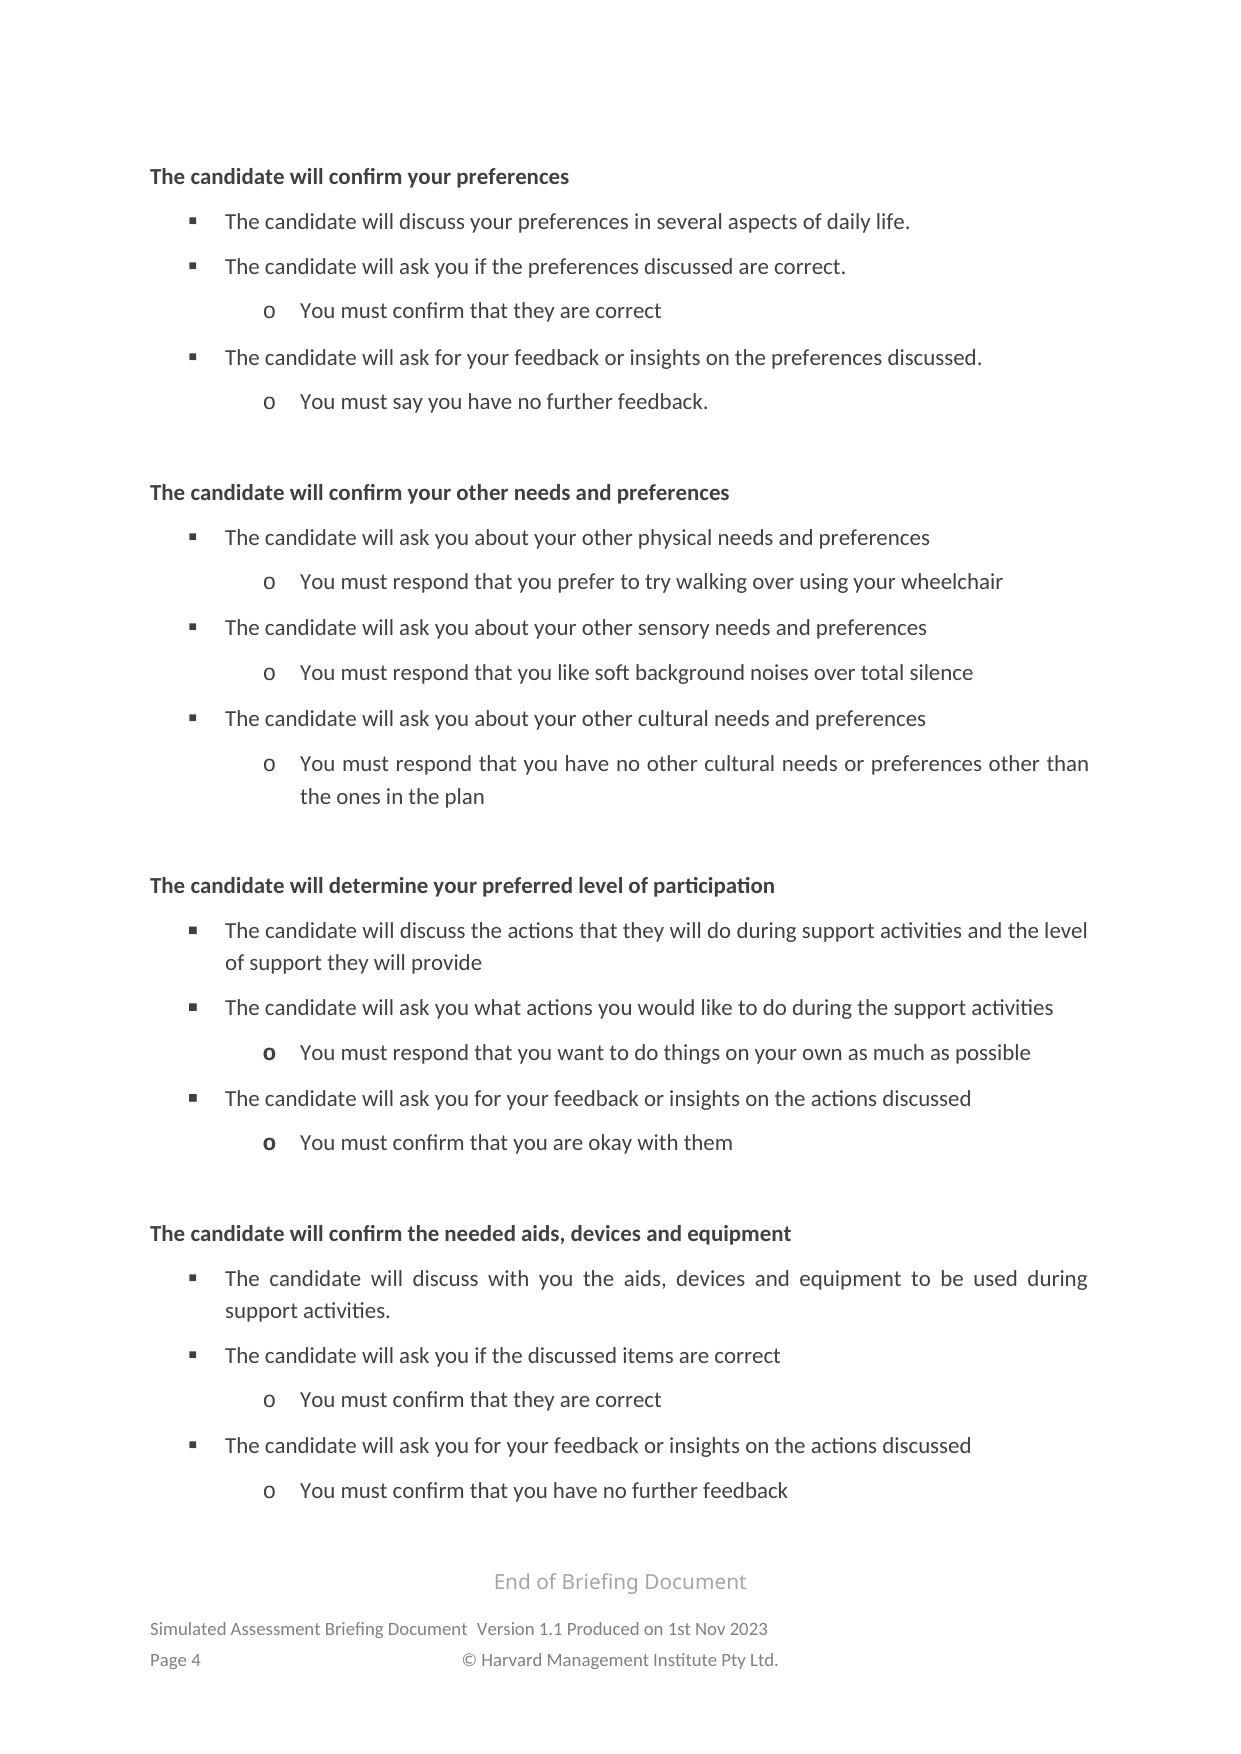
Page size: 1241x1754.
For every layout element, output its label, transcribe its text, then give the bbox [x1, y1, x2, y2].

list The candidate will ask you if the preferences discussed are correct. [187, 252, 1090, 280]
list The candidate will ask you about your other cultural needs and preferences [187, 704, 1090, 732]
list You must say you have no further feedback. [262, 387, 1090, 416]
list You must respond that you prefer to try walking over using your wheelchair [262, 567, 1090, 597]
text The candidate will confirm your other needs and preferences [150, 478, 1090, 506]
list The candidate will ask you for your feedback or insights on the actions discussed [187, 1432, 1090, 1459]
list You must confirm that you are okay with them [262, 1128, 1090, 1158]
list The candidate will ask you what actions you would like to do during the support activities [187, 993, 1090, 1021]
list You must respond that you like soft background noises over total silence [262, 658, 1090, 687]
list You must confirm that they are correct [262, 1386, 1090, 1415]
text End of Briefing Document [150, 1567, 1090, 1595]
list You must confirm that they are correct [262, 297, 1090, 326]
list The candidate will discuss the actions that they will do during support activities and the level of support they will provide [187, 916, 1090, 976]
list The candidate will ask you if the discussed items are correct [187, 1341, 1090, 1369]
list The candidate will ask you about your other sensory needs and preferences [187, 613, 1090, 641]
list The candidate will ask you about your other physical needs and preferences [187, 523, 1090, 551]
text The candidate will confirm your preferences [150, 162, 1090, 191]
list You must respond that you want to do things on your own as much as possible [262, 1038, 1090, 1067]
list The candidate will discuss your preferences in several aspects of daily life. [187, 207, 1090, 235]
text The candidate will determine your preferred level of participation [150, 872, 1090, 899]
list You must respond that you have no other cultural needs or preferences other than the ones in the plan [262, 749, 1090, 810]
list The candidate will ask you for your feedback or insights on the actions discussed [187, 1084, 1090, 1112]
text The candidate will confirm the needed aids, devices and equipment [150, 1219, 1090, 1247]
list You must confirm that you have no further feedback [262, 1476, 1090, 1505]
list The candidate will discuss with you the aids, devices and equipment to be used during support activities. [187, 1264, 1090, 1324]
list The candidate will ask for your feedback or insights on the preferences discussed. [187, 343, 1090, 371]
